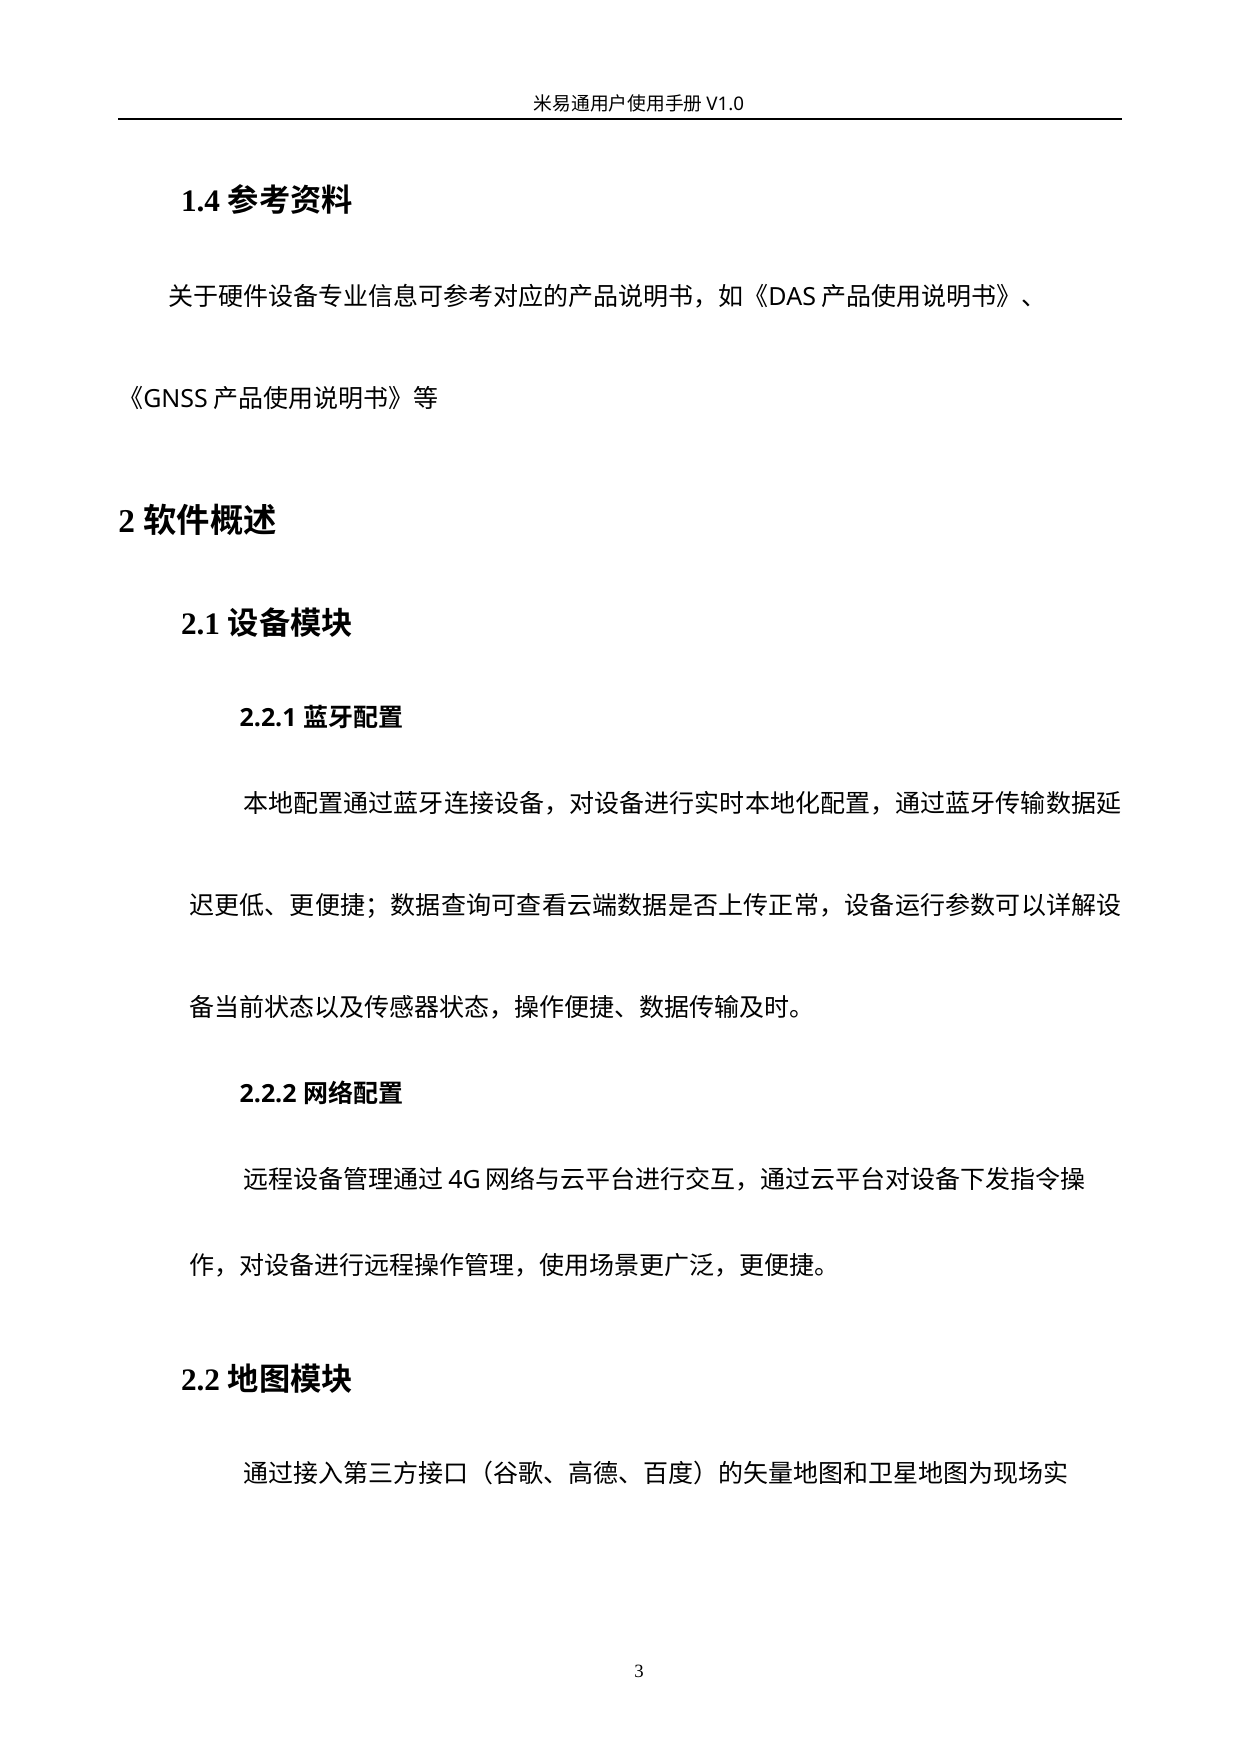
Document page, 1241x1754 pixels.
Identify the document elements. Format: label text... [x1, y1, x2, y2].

text 远程设备管理通过4G网络与云平台进行交互，通过云平台对设备下发指令操 [118, 1143, 1122, 1211]
text 2.2.2 网络配置 [118, 1057, 1122, 1125]
subtitle 设备模块 [118, 587, 1122, 654]
text 本地配置通过蓝牙连接设备，对设备进行实时本地化配置，通过蓝牙传输数据延迟更低、更便捷；数据查询可查看云端数据是否上传正常，设备运行参数可以详解设备当前状态以及传感器状态，操作便捷、数据传输及时。 [189, 768, 1122, 1039]
text 关于硬件设备专业信息可参考对应的产品说明书，如《DAS产品使用说明书》、《GNSS产品使用说明书》等 [118, 261, 1122, 431]
text 通过接入第三方接口（谷歌、高德、百度）的矢量地图和卫星地图为现场实 [118, 1438, 1122, 1506]
text 作，对设备进行远程操作管理，使用场景更广泛，更便捷。 [118, 1229, 1122, 1297]
subtitle 参考资料 [118, 164, 1122, 232]
subtitle 软件概述 [118, 484, 1122, 552]
text 2.2.1 蓝牙配置 [118, 682, 1122, 749]
subtitle 地图模块 [118, 1343, 1122, 1411]
